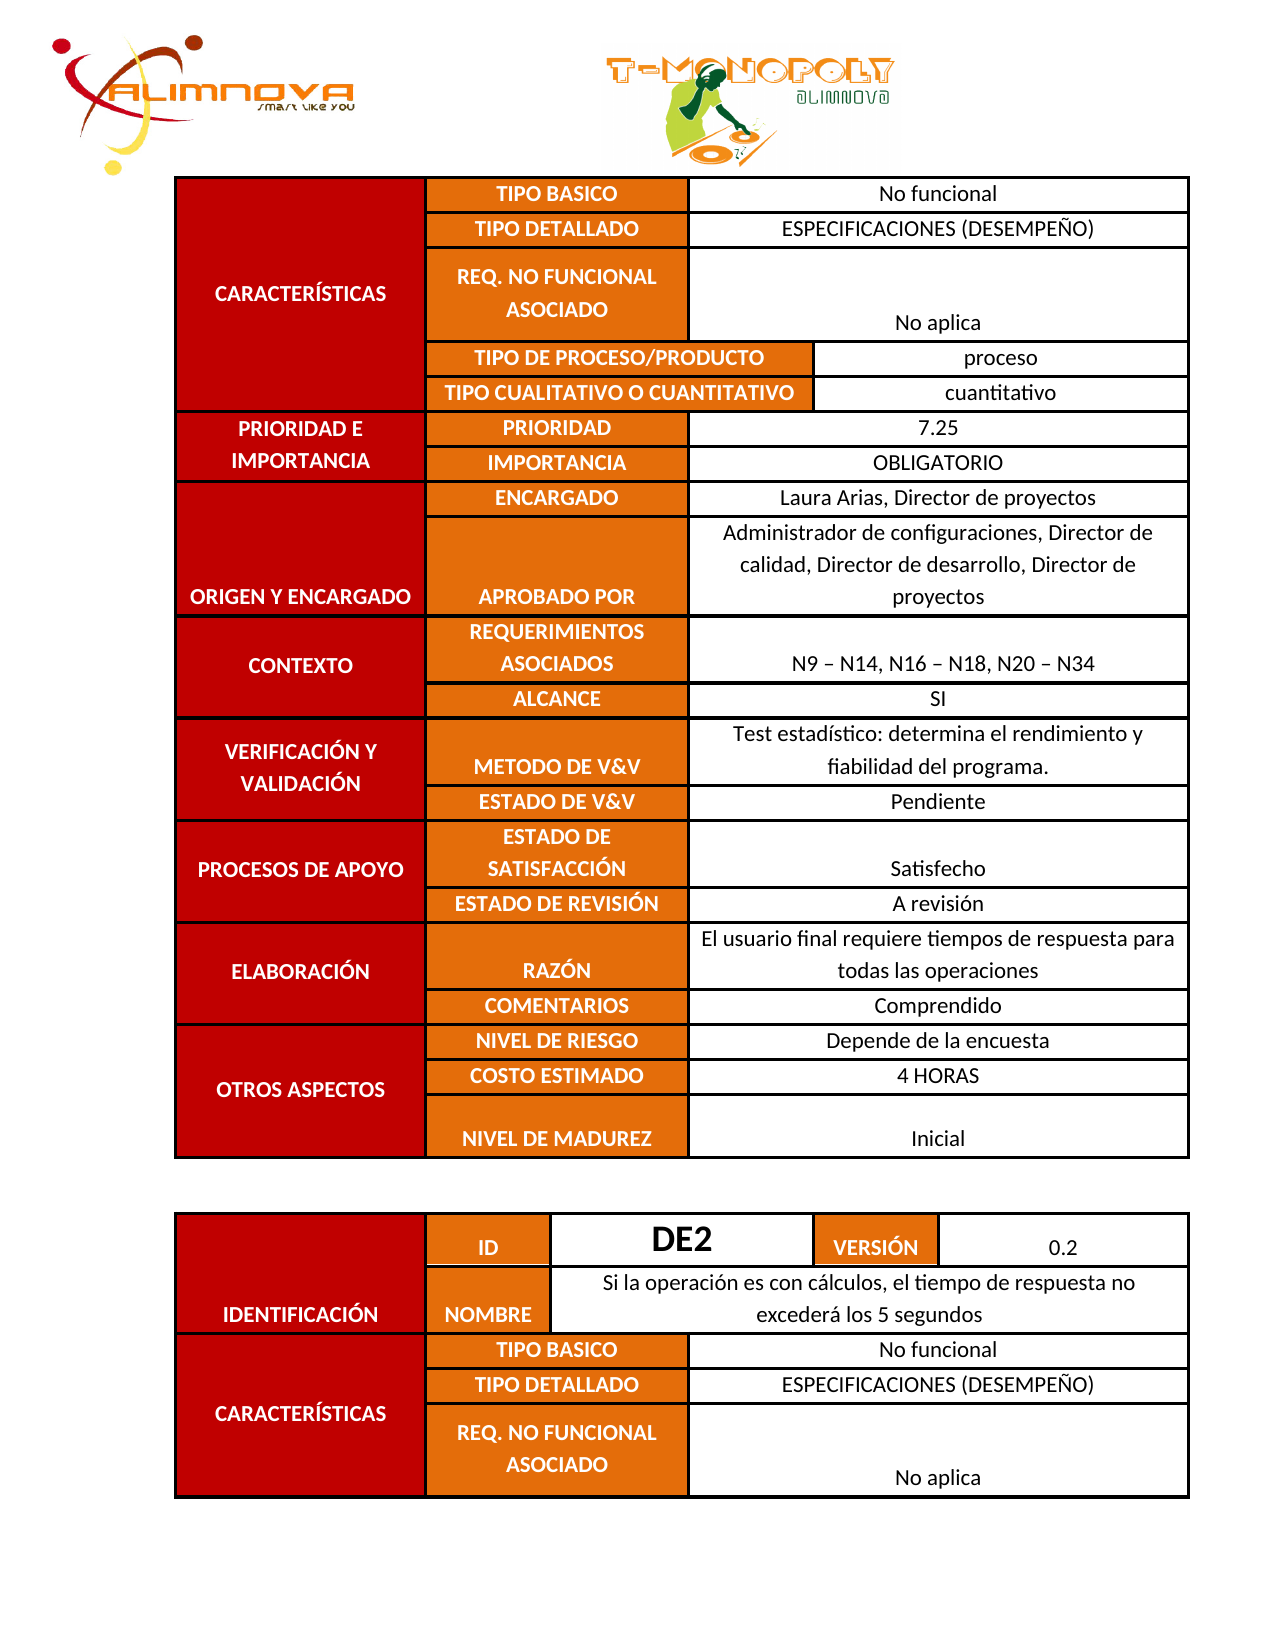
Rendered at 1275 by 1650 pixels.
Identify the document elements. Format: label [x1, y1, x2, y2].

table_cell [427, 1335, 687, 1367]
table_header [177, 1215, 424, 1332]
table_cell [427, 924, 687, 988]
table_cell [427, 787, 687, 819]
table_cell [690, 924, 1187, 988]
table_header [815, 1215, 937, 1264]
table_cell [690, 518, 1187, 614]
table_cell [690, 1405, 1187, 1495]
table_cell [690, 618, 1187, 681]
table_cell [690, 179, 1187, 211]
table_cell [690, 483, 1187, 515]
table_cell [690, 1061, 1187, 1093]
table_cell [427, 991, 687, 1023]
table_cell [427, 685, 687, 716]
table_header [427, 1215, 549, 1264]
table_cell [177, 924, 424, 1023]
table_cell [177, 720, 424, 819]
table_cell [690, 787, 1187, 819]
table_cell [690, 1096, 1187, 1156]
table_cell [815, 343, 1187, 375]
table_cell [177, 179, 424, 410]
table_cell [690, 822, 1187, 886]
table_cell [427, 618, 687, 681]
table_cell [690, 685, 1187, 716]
picture [601, 43, 902, 176]
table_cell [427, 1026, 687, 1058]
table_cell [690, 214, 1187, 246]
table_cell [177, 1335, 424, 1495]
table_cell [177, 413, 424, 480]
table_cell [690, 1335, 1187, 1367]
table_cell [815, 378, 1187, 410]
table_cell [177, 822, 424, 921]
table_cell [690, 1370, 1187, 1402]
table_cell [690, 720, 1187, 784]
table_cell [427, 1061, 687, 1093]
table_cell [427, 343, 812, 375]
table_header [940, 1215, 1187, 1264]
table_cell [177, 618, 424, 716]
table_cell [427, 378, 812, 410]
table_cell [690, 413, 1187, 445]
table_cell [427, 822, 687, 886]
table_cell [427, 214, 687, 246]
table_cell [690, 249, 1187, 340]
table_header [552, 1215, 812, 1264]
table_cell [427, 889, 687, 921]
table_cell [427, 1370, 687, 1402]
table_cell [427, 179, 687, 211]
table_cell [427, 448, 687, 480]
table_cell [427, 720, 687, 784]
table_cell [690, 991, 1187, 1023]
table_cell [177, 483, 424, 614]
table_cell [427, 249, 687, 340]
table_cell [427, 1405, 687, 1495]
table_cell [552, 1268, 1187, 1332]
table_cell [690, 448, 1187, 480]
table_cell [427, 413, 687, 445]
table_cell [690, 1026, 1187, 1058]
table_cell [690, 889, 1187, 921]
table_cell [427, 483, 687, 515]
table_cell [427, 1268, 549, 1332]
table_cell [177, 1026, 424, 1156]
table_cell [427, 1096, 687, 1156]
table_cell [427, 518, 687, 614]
picture [48, 33, 356, 177]
